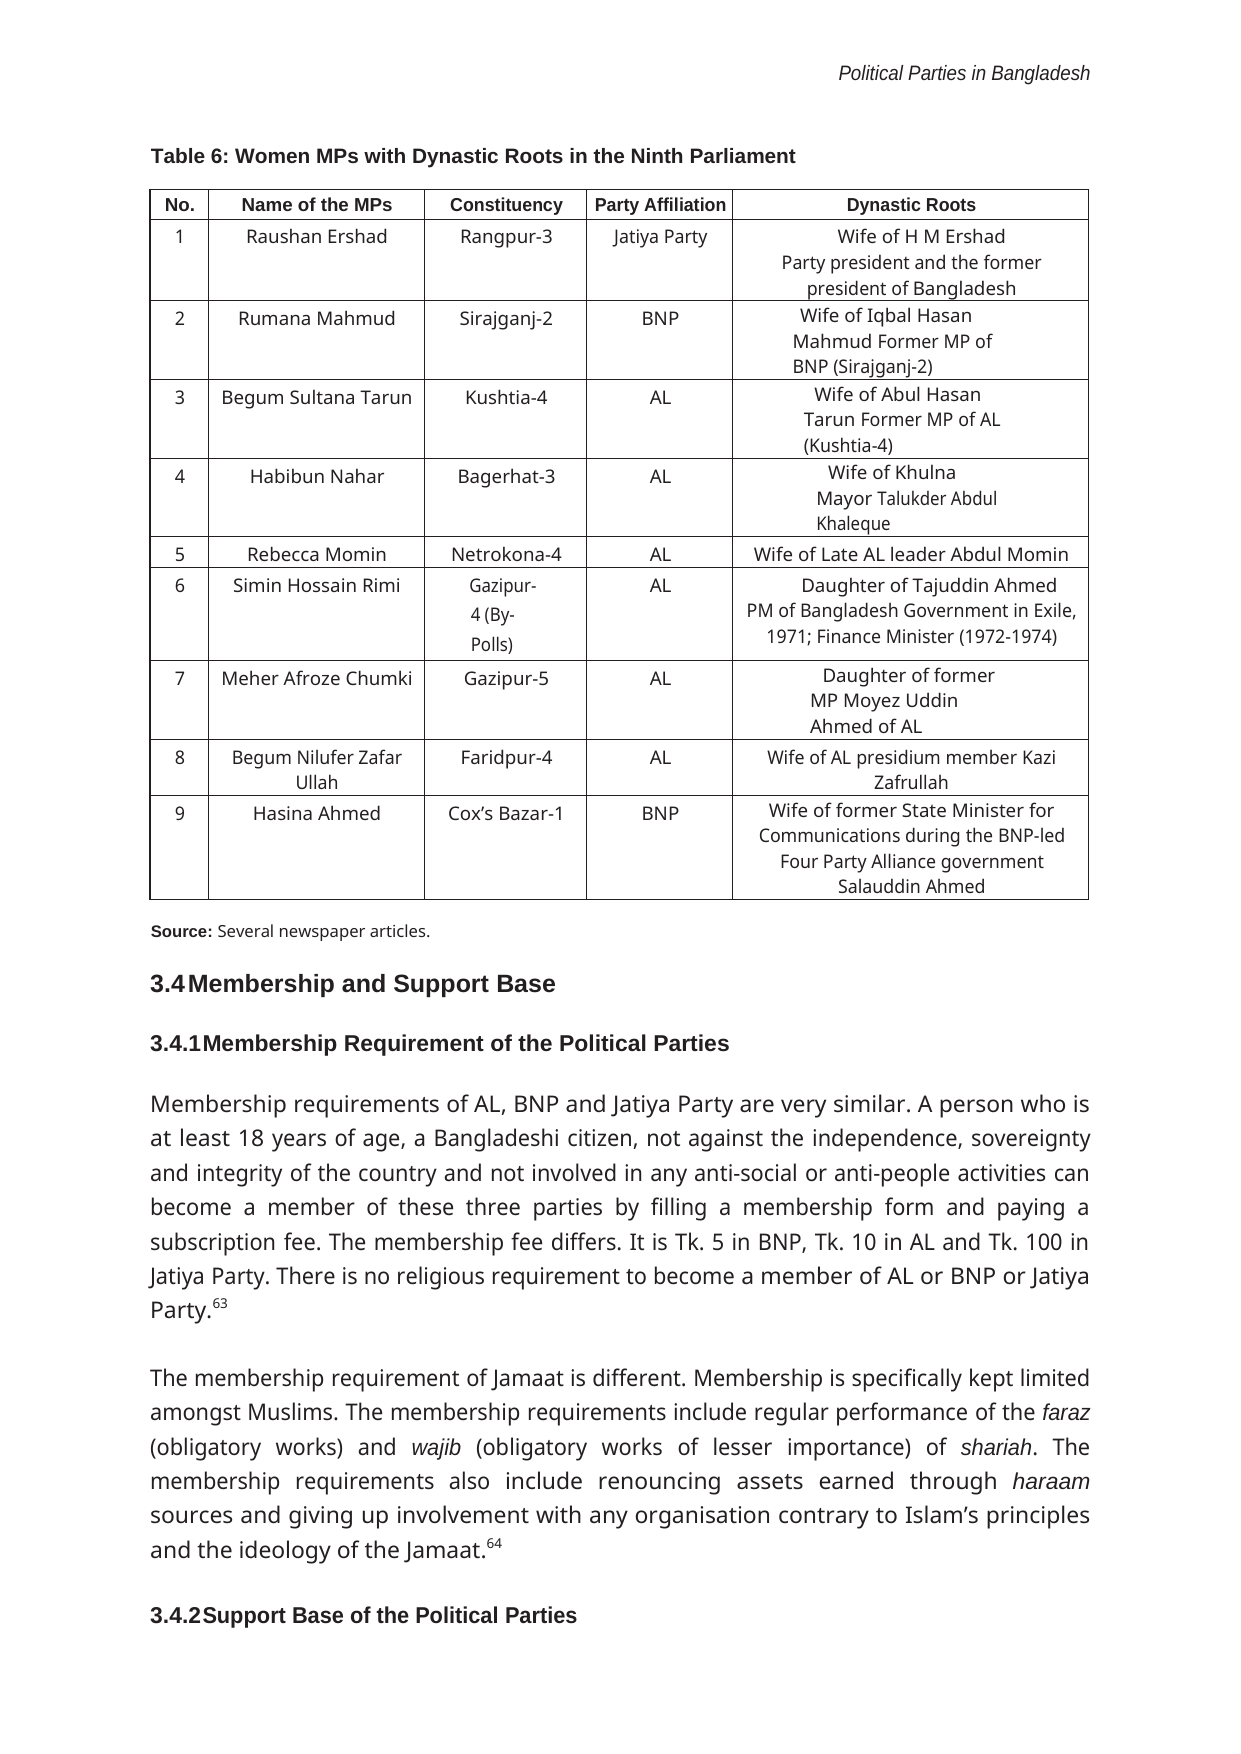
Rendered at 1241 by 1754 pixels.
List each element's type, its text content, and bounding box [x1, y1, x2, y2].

table_cell AL [587, 380, 732, 458]
table_cell Wife of former State Minister for Communications during the BNP-led Four Party Alliance government Salauddin Ahmed [733, 796, 1088, 899]
table_cell Kushtia-4 [425, 380, 586, 458]
table_header Dynastic Roots [733, 190, 1088, 218]
table_cell Begum Sultana Tarun [209, 380, 424, 458]
table_cell Daughter of Tajuddin Ahmed PM of Bangladesh Government in Exile, 1971; Finance Minister (1972-1974) [733, 568, 1088, 660]
table_cell 4 [151, 459, 208, 536]
table_cell BNP [587, 796, 732, 899]
subtitle Membership and Support Base [150, 969, 1107, 998]
table_cell Jatiya Party [587, 220, 732, 300]
table_cell 5 [151, 537, 208, 567]
table_cell Daughter of former MP Moyez Uddin Ahmed of AL [733, 661, 1088, 739]
table_header Constituency [425, 190, 586, 218]
table_cell Gazipur-5 [425, 661, 586, 739]
table_cell 8 [151, 740, 208, 795]
table_cell Wife of Abul Hasan Tarun Former MP of AL (Kushtia-4) [733, 380, 1088, 458]
text The membership requirement of Jamaat is different. Membership is specifically kept limited amongst Muslims. The membership requirements include regular performance of the faraz (obligatory works) and wajib (obligatory works of lesser importance) of shariah. The membership requirements also include renouncing assets earned through haraam sources and giving up involvement with any organisation contrary to Islam’s principles and the ideology of the Jamaat.64 [150, 1362, 1091, 1565]
table_cell Wife of Iqbal Hasan Mahmud Former MP of BNP (Sirajganj-2) [733, 301, 1088, 379]
table_cell Raushan Ershad [209, 220, 424, 300]
text Membership requirements of AL, BNP and Jatiya Party are very similar. A person who is at least 18 years of age, a Bangladeshi citizen, not against the independence, sovereignty and integrity of the country and not involved in any anti-social or anti-people activities can become a member of these three parties by filling a membership form and paying a subscription fee. The membership fee differs. It is Tk. 5 in BNP, Tk. 10 in AL and Tk. 100 in Jatiya Party. There is no religious requirement to become a member of AL or BNP or Jatiya Party.63 [150, 1088, 1091, 1325]
table_cell AL [587, 459, 732, 536]
table_cell Wife of AL presidium member Kazi Zafrullah [733, 740, 1088, 795]
table_cell AL [587, 661, 732, 739]
table_cell Wife of Late AL leader Abdul Momin [733, 537, 1088, 567]
subtitle Membership Requirement of the Political Parties [150, 1029, 1107, 1056]
table_cell Netrokona-4 [425, 537, 586, 567]
table_cell 2 [151, 301, 208, 379]
table_cell Meher Afroze Chumki [209, 661, 424, 739]
table_header No. [151, 190, 208, 218]
table_cell 7 [151, 661, 208, 739]
table_cell Rangpur-3 [425, 220, 586, 300]
table_cell 3 [151, 380, 208, 458]
table_cell AL [587, 568, 732, 660]
table_cell Begum Nilufer Zafar Ullah [209, 740, 424, 795]
table_cell AL [587, 537, 732, 567]
table_cell AL [587, 740, 732, 795]
table_cell Gazipur-4 (By-Polls) [425, 568, 586, 660]
table_cell Wife of Khulna Mayor Talukder Abdul Khaleque [733, 459, 1088, 536]
table_cell 9 [151, 796, 208, 899]
table_cell Simin Hossain Rimi [209, 568, 424, 660]
text Political Parties in Bangladesh [133, 61, 1090, 84]
table_cell Bagerhat-3 [425, 459, 586, 536]
table_cell Sirajganj-2 [425, 301, 586, 379]
text Source: Several newspaper articles. [151, 920, 1107, 942]
table_cell Faridpur-4 [425, 740, 586, 795]
table_cell Rebecca Momin [209, 537, 424, 567]
table_header Party Affiliation [587, 190, 732, 218]
table_cell Wife of H M Ershad Party president and the former president of Bangladesh [733, 220, 1088, 300]
table_cell Cox’s Bazar-1 [425, 796, 586, 899]
table_cell 6 [151, 568, 208, 660]
table_cell Rumana Mahmud [209, 301, 424, 379]
table_cell Habibun Nahar [209, 459, 424, 536]
table_header Name of the MPs [209, 190, 424, 218]
table_cell 1 [151, 220, 208, 300]
table_cell BNP [587, 301, 732, 379]
subtitle Support Base of the Political Parties [150, 1602, 1107, 1628]
table_cell Hasina Ahmed [209, 796, 424, 899]
text Table 6: Women MPs with Dynastic Roots in the Ninth Parliament [151, 144, 1107, 168]
